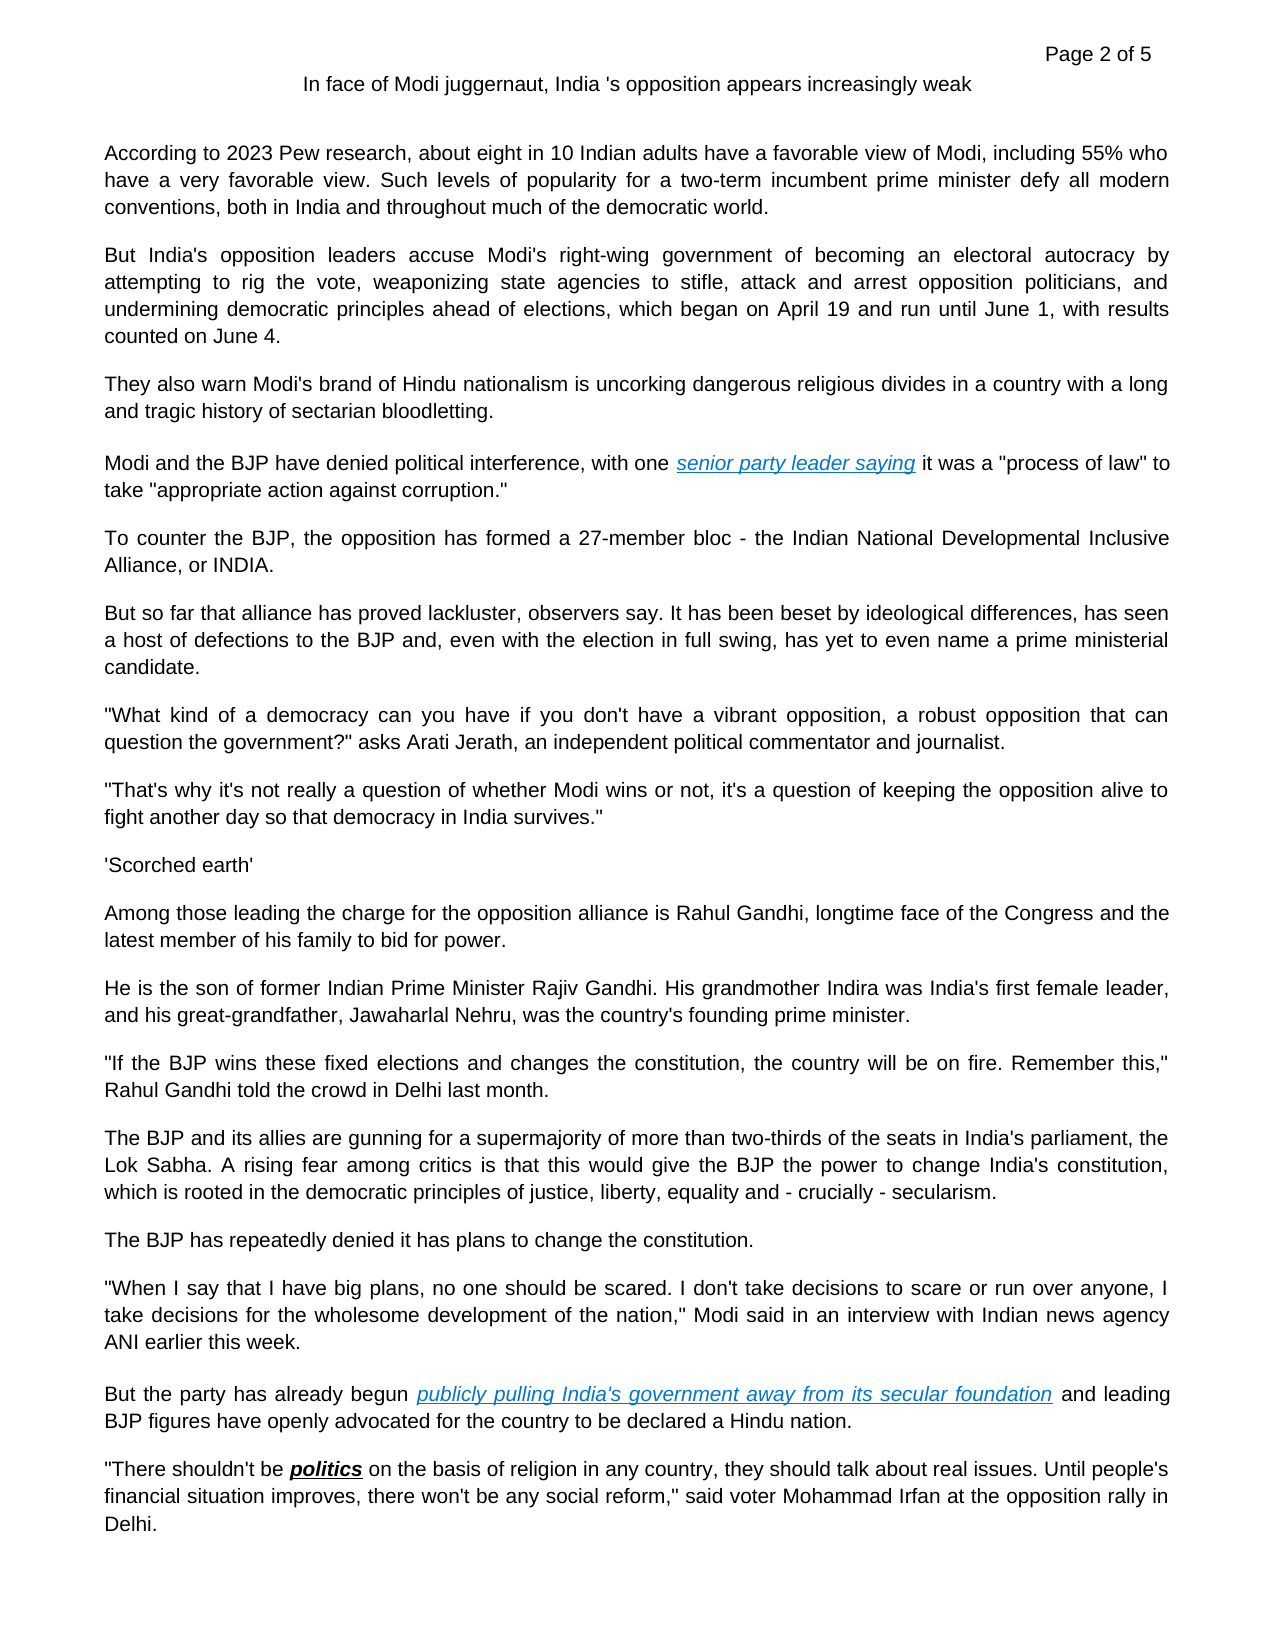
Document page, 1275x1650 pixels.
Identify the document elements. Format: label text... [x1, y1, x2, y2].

text But so far that alliance has proved lackluster, observers say. It has been beset by ideological differences, has seen a host of defections to the BJP and, even with the election in full swing, has yet to even name a prime ministerial candidate. [104, 598, 1171, 679]
text He is the son of former Indian Prime Minister Rajiv Gandhi. His grandmother Indira was India's first female leader, and his great-grandfather, Jawaharlal Nehru, was the country's founding prime minister. [104, 973, 1171, 1027]
text They also warn Modi's brand of Hindu nationalism is uncorking dangerous religious divides in a country with a long and tragic history of sectarian bloodletting. [104, 369, 1171, 423]
text "When I say that I have big plans, no one should be scared. I don't take decisions to scare or run over anyone, I take decisions for the wholesome development of the nation," Modi said in an interview with Indian news agency ANI earlier this week. [104, 1273, 1171, 1354]
text According to 2023 Pew research, about eight in 10 Indian adults have a favorable view of Modi, including 55% who have a very favorable view. Such levels of popularity for a two-term incumbent prime minister defy all modern conventions, both in India and throughout much of the democratic world. [104, 137, 1171, 219]
text Modi and the BJP have denied political interference, with one senior party leader saying it was a "process of law" to take "appropriate action against corruption." [104, 448, 1171, 502]
text "That's why it's not really a question of whether Modi wins or not, it's a question of keeping the opposition alive to fight another day so that democracy in India survives." [104, 775, 1171, 829]
text The BJP has repeatedly denied it has plans to change the constitution. [104, 1225, 1171, 1252]
text 'Scorched earth' [104, 850, 1171, 877]
text To counter the BJP, the opposition has formed a 27-member bloc - the Indian National Developmental Inclusive Alliance, or INDIA. [104, 523, 1171, 577]
text But the party has already begun publicly pulling India's government away from its secular foundation and leading BJP figures have openly advocated for the country to be declared a Hindu nation. [104, 1379, 1171, 1433]
text But India's opposition leaders accuse Modi's right-wing government of becoming an electoral autocracy by attempting to rig the vote, weaponizing state agencies to stifle, attack and arrest opposition politicians, and undermining democratic principles ahead of elections, which began on April 19 and run until June 1, with results counted on June 4. [104, 239, 1171, 348]
text "If the BJP wins these fixed elections and changes the constitution, the country will be on fire. Remember this," Rahul Gandhi told the crowd in Delhi last month. [104, 1048, 1171, 1102]
text Among those leading the charge for the opposition alliance is Rahul Gandhi, longtime face of the Congress and the latest member of his family to bid for power. [104, 898, 1171, 952]
text "What kind of a democracy can you have if you don't have a vibrant opposition, a robust opposition that can question the government?" asks Arati Jerath, an independent political commentator and journalist. [104, 700, 1171, 754]
text The BJP and its allies are gunning for a supermajority of more than two-thirds of the seats in India's parliament, the Lok Sabha. A rising fear among critics is that this would give the BJP the power to change India's constitution, which is rooted in the democratic principles of justice, liberty, equality and - crucially - secularism. [104, 1123, 1171, 1204]
text "There shouldn't be politics on the basis of religion in any country, they should talk about real issues. Until people's financial situation improves, there won't be any social reform," said voter Mohammad Irfan at the opposition rally in Delhi. [104, 1454, 1171, 1535]
